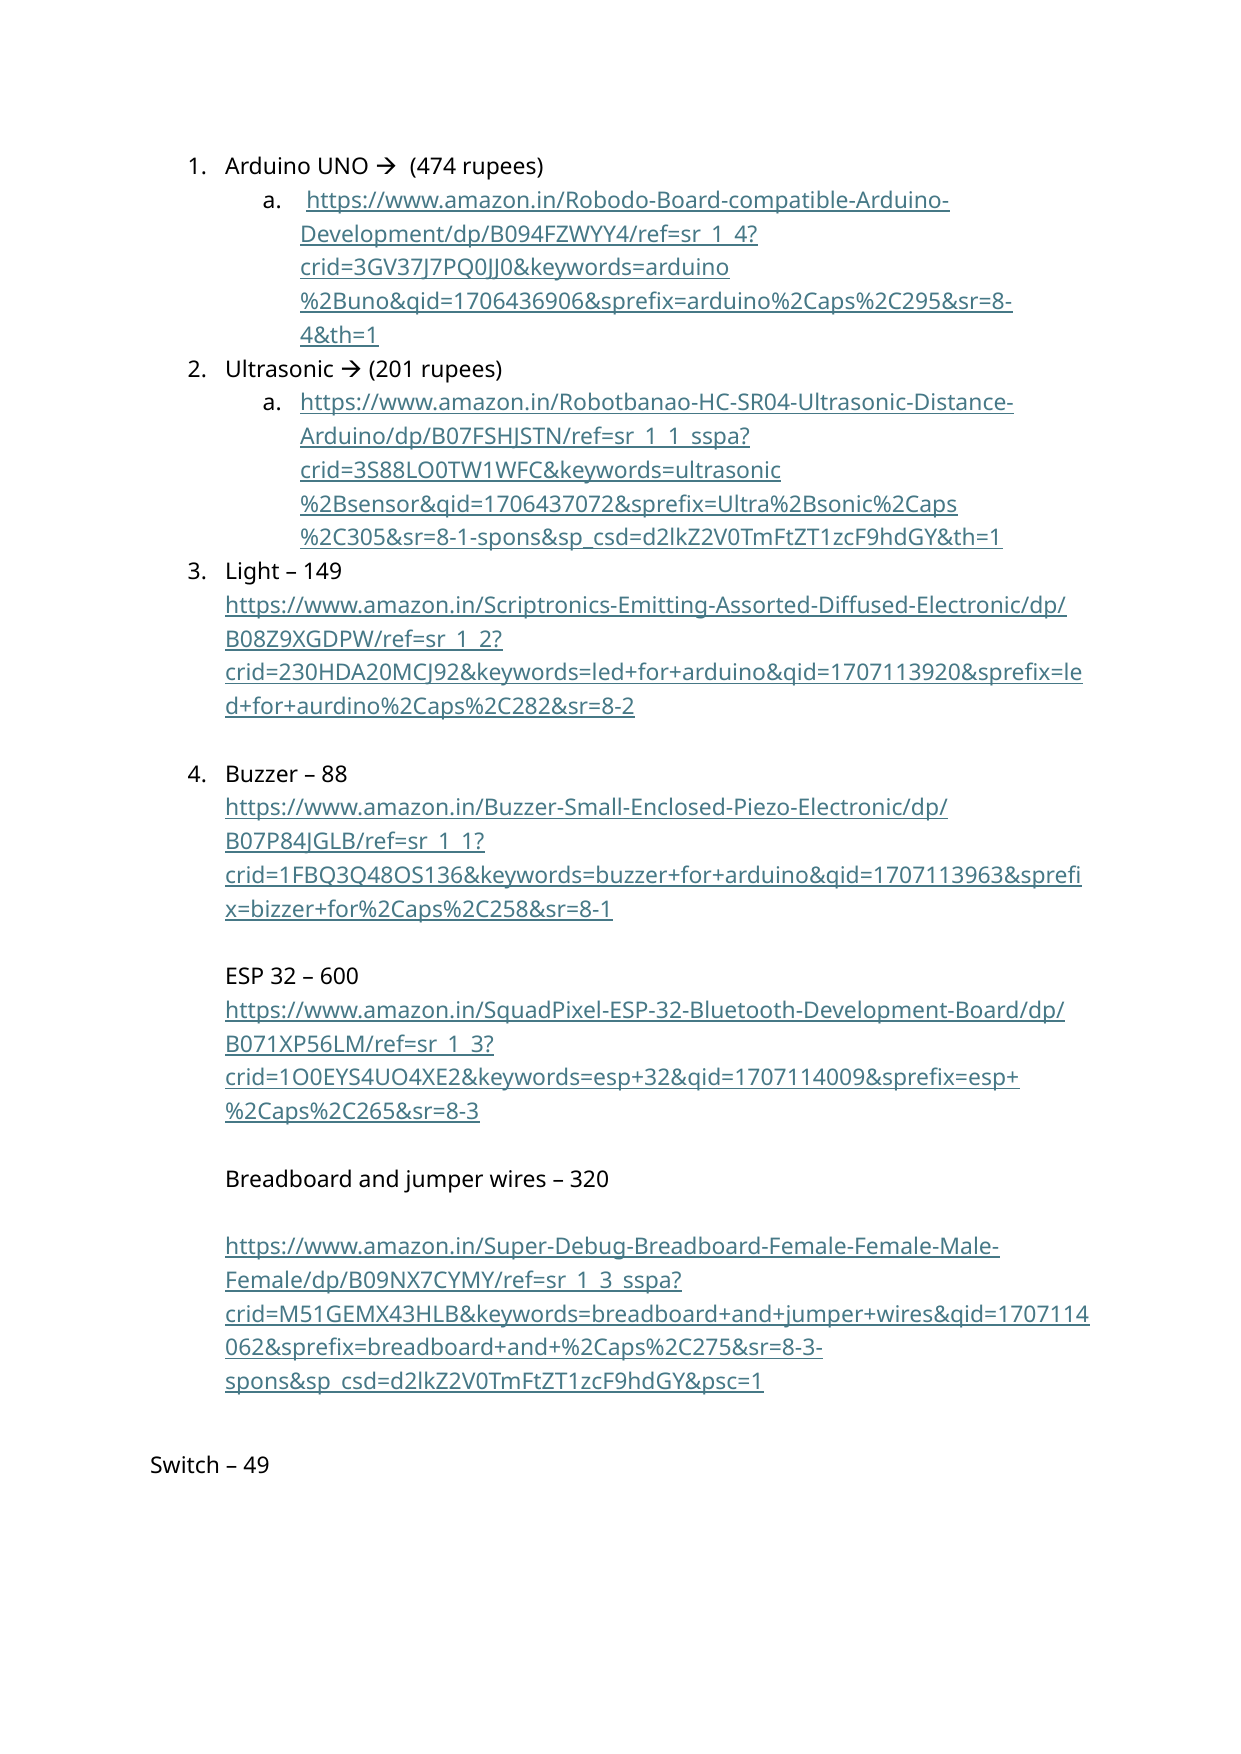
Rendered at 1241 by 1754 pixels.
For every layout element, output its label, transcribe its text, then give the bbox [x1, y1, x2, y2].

list https://www.amazon.in/Scriptronics-Emitting-Assorted-Diffused-Electronic/dp/B08Z9XGDPW/ref=sr_1_2?crid=230HDA20MCJ92&keywords=led+for+arduino&qid=1707113920&sprefix=led+for+aurdino%2Caps%2C282&sr=8-2 [225, 589, 1090, 721]
list https://www.amazon.in/Super-Debug-Breadboard-Female-Female-Male-Female/dp/B09NX7CYMY/ref=sr_1_3_sspa?crid=M51GEMX43HLB&keywords=breadboard+and+jumper+wires&qid=1707114062&sprefix=breadboard+and+%2Caps%2C275&sr=8-3-spons&sp_csd=d2lkZ2V0TmFtZT1zcF9hdGY&psc=1 [225, 1326, 1090, 1430]
list https://www.amazon.in/Super-Debug-Breadboard-Female-Female-Male-Female/dp/B09NX7CYMY/ref=sr_1_3_sspa?crid=M51GEMX43HLB&keywords=breadboard+and+jumper+wires&qid=1707114062&sprefix=breadboard+and+%2Caps%2C275&sr=8-3-spons&sp_csd=d2lkZ2V0TmFtZT1zcF9hdGY&psc=1 [225, 1230, 1090, 1324]
list Arduino UNO (474 rupees) [187, 150, 1090, 181]
list ESP 32 – 600 [225, 960, 1090, 991]
list Light – 149 [187, 555, 1090, 586]
text Switch – 49 [150, 1449, 1090, 1480]
list https://www.amazon.in/Buzzer-Small-Enclosed-Piezo-Electronic/dp/B07P84JGLB/ref=sr_1_1?crid=1FBQ3Q48OS136&keywords=buzzer+for+arduino&qid=1707113963&sprefix=bizzer+for%2Caps%2C258&sr=8-1 [225, 791, 1090, 924]
list https://www.amazon.in/Robotbanao-HC-SR04-Ultrasonic-Distance-Arduino/dp/B07FSHJSTN/ref=sr_1_1_sspa?crid=3S88LO0TW1WFC&keywords=ultrasonic%2Bsensor&qid=1706437072&sprefix=Ultra%2Bsonic%2Caps%2C305&sr=8-1-spons&sp_csd=d2lkZ2V0TmFtZT1zcF9hdGY&th=1 [262, 386, 1090, 552]
list Ultrasonic (201 rupees) [187, 352, 1090, 384]
list https://www.amazon.in/SquadPixel-ESP-32-Bluetooth-Development-Board/dp/B071XP56LM/ref=sr_1_3?crid=1O0EYS4UO4XE2&keywords=esp+32&qid=1707114009&sprefix=esp+%2Caps%2C265&sr=8-3 [225, 994, 1090, 1126]
list https://www.amazon.in/Robodo-Board-compatible-Arduino-Development/dp/B094FZWYY4/ref=sr_1_4?crid=3GV37J7PQ0JJ0&keywords=arduino%2Buno&qid=1706436906&sprefix=arduino%2Caps%2C295&sr=8-4&th=1 [262, 184, 1090, 350]
list Buzzer – 88 [187, 757, 1090, 789]
list Breadboard and jumper wires – 320 [225, 1162, 1090, 1194]
